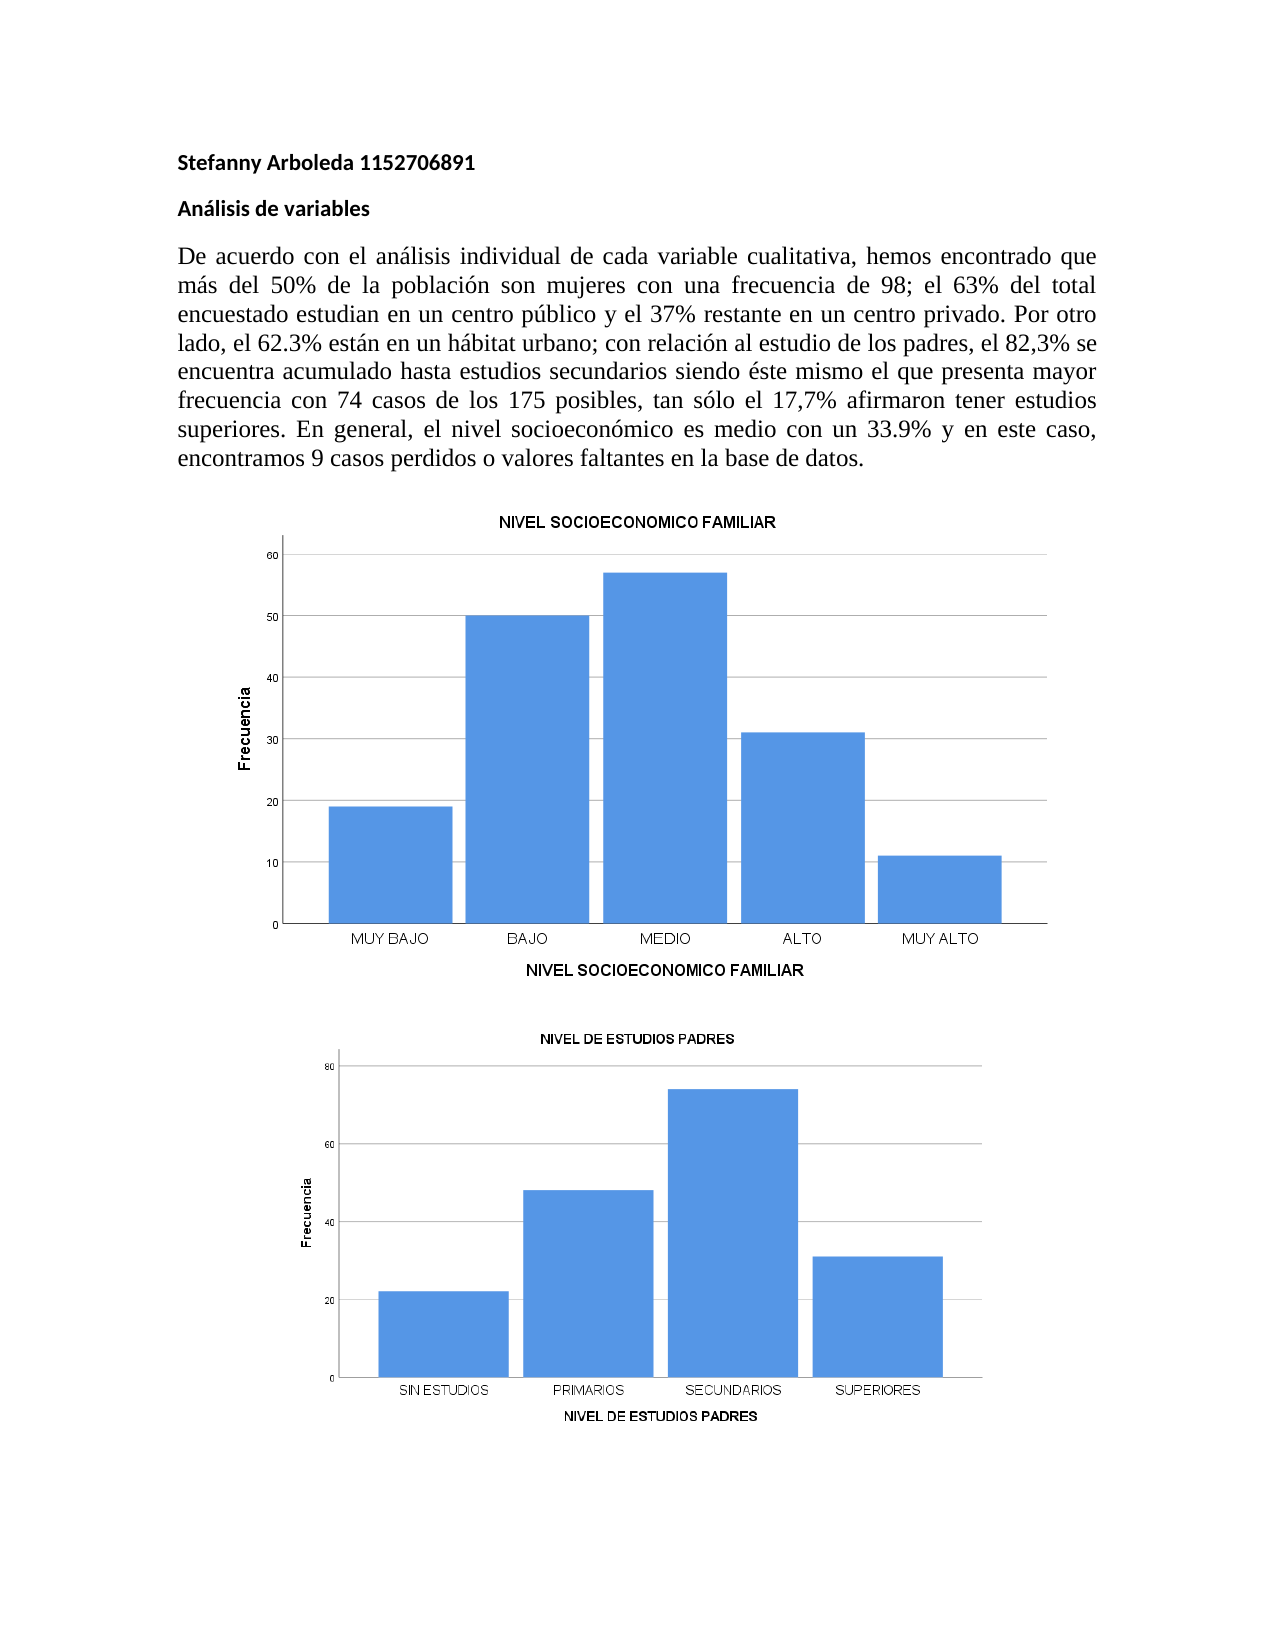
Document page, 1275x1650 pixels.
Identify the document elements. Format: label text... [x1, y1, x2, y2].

text Stefanny Arboleda 1152706891 [177, 148, 1098, 176]
picture [286, 1020, 989, 1435]
text De acuerdo con el análisis individual de cada variable cualitativa, hemos encontrado que más del 50% de la población son mujeres con una frecuencia de 98; el 63% del total encuestado estudian en un centro público y el 37% restante en un centro privado. Por otro lado, el 62.3% están en un hábitat urbano; con relación al estudio de los padres, el 82,3% se encuentra acumulado hasta estudios secundarios siendo éste mismo el que presenta mayor frecuencia con 74 casos de los 175 posibles, tan sólo el 17,7% afirmaron tener estudios superiores. En general, el nivel socioeconómico es medio con un 33.9% y en este caso, encontramos 9 casos perdidos o valores faltantes en la base de datos. [177, 241, 1098, 471]
picture [219, 500, 1056, 992]
text Análisis de variables [177, 194, 1098, 222]
